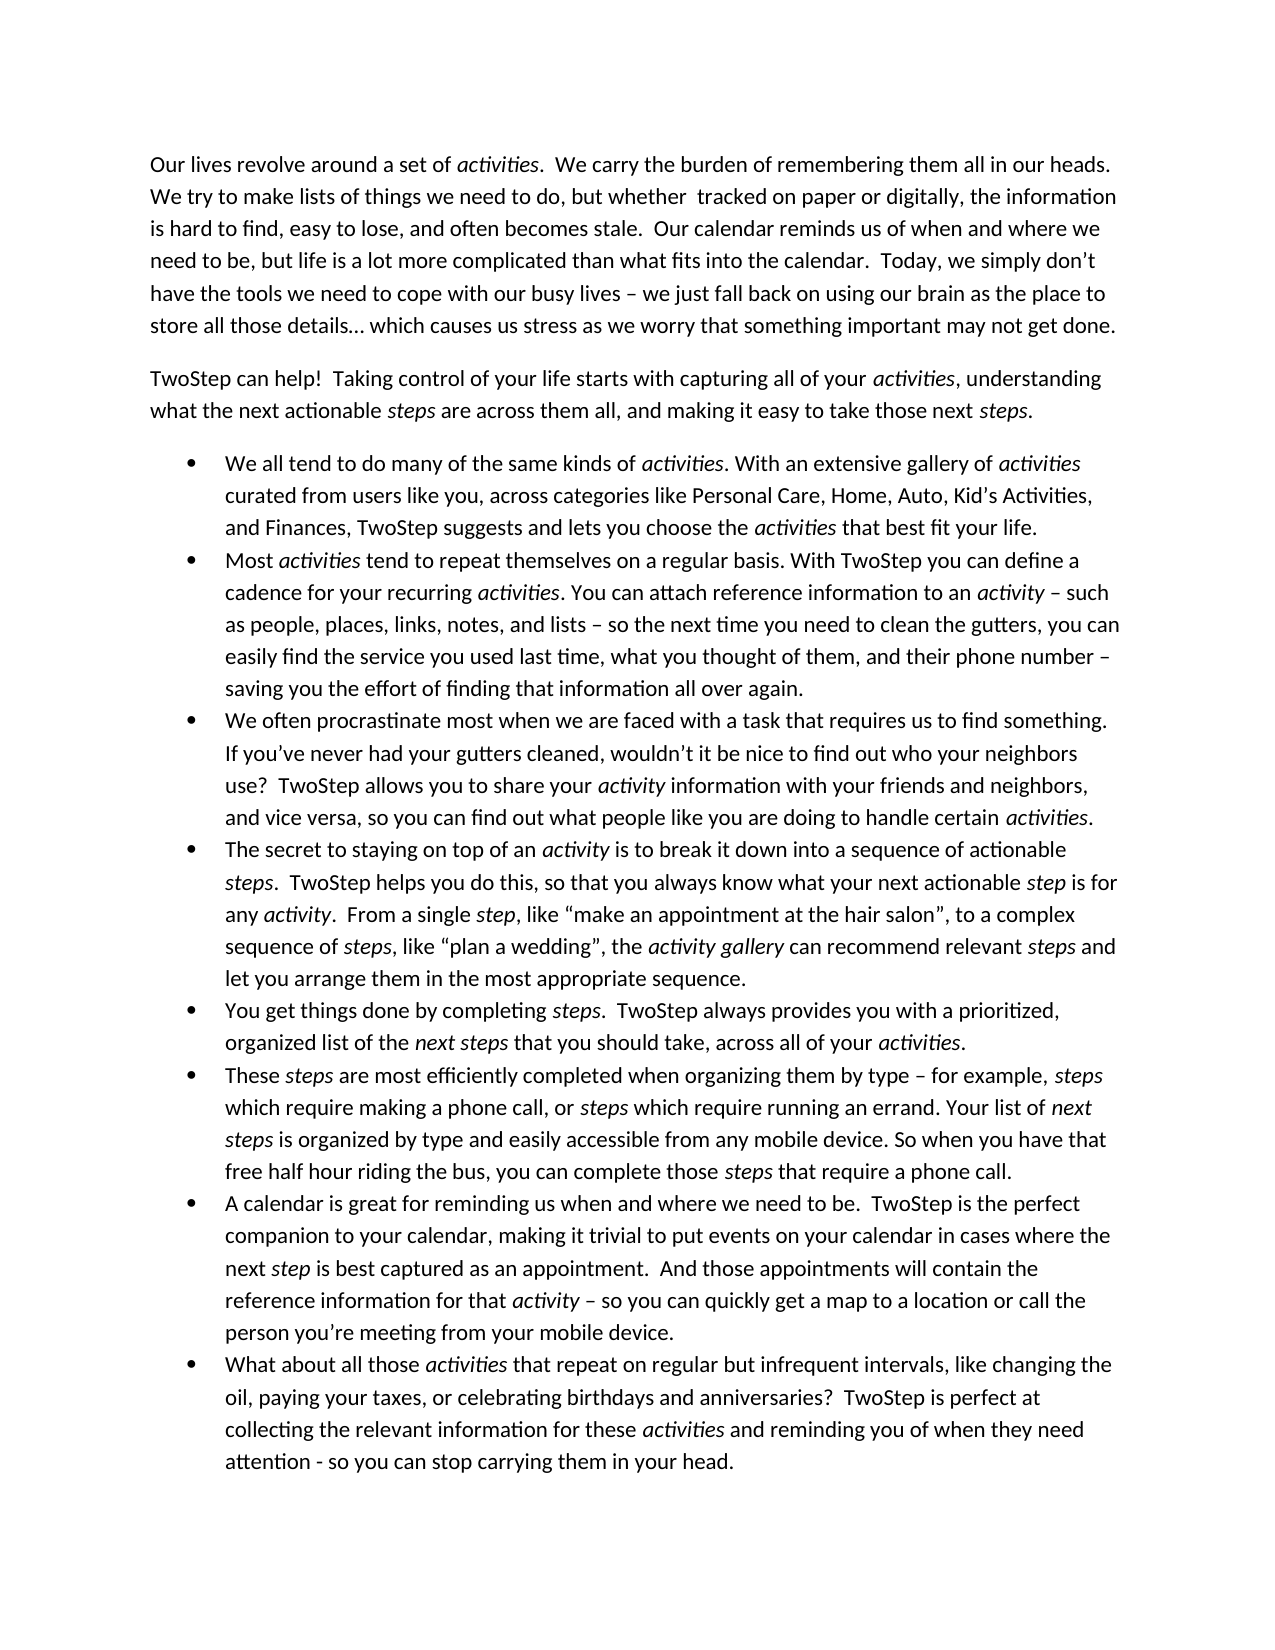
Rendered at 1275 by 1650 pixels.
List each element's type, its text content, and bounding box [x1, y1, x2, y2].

text TwoStep can help! Taking control of your life starts with capturing all of your activities, understanding what the next actionable steps are across them all, and making it easy to take those next steps. [150, 364, 1125, 424]
list What about all those activities that repeat on regular but infrequent intervals, like changing the oil, paying your taxes, or celebrating birthdays and anniversaries? TwoStep is perfect at collecting the relevant information for these activities and reminding you of when they need attention - so you can stop carrying them in your head. [187, 1350, 1125, 1475]
list The secret to staying on top of an activity is to break it down into a sequence of actionable steps. TwoStep helps you do this, so that you always know what your next actionable step is for any activity. From a single step, like “make an appointment at the hair salon”, to a complex sequence of steps, like “plan a wedding”, the activity gallery can recommend relevant steps and let you arrange them in the most appropriate sequence. [187, 835, 1125, 992]
text Our lives revolve around a set of activities. We carry the burden of remembering them all in our heads. We try to make lists of things we need to do, but whether tracked on paper or digitally, the information is hard to find, easy to lose, and often becomes stale. Our calendar reminds us of when and where we need to be, but life is a lot more complicated than what fits into the calendar. Today, we simply don’t have the tools we need to cope with our busy lives – we just fall back on using our brain as the place to store all those details… which causes us stress as we worry that something important may not get done. [150, 150, 1125, 339]
list A calendar is great for reminding us when and where we need to be. TwoStep is the perfect companion to your calendar, making it trivial to put events on your calendar in cases where the next step is best captured as an appointment. And those appointments will contain the reference information for that activity – so you can quickly get a map to a location or call the person you’re meeting from your mobile device. [187, 1189, 1125, 1346]
list We all tend to do many of the same kinds of activities. With an extensive gallery of activities curated from users like you, across categories like Personal Care, Home, Auto, Kid’s Activities, and Finances, TwoStep suggests and lets you choose the activities that best fit your life. [187, 449, 1125, 542]
list Most activities tend to repeat themselves on a regular basis. With TwoStep you can define a cadence for your recurring activities. You can attach reference information to an activity – such as people, places, links, notes, and lists – so the next time you need to clean the gutters, you can easily find the service you used last time, what you thought of them, and their phone number – saving you the effort of finding that information all over again. [187, 546, 1125, 702]
list You get things done by completing steps. TwoStep always provides you with a prioritized, organized list of the next steps that you should take, across all of your activities. [187, 996, 1125, 1057]
list These steps are most efficiently completed when organizing them by type – for example, steps which require making a phone call, or steps which require running an errand. Your list of next steps is organized by type and easily accessible from any mobile device. So when you have that free half hour riding the bus, you can complete those steps that require a phone call. [187, 1061, 1125, 1185]
list We often procrastinate most when we are faced with a task that requires us to find something. If you’ve never had your gutters cleaned, wouldn’t it be nice to find out who your neighbors use? TwoStep allows you to share your activity information with your friends and neighbors, and vice versa, so you can find out what people like you are doing to handle certain activities. [187, 707, 1125, 831]
